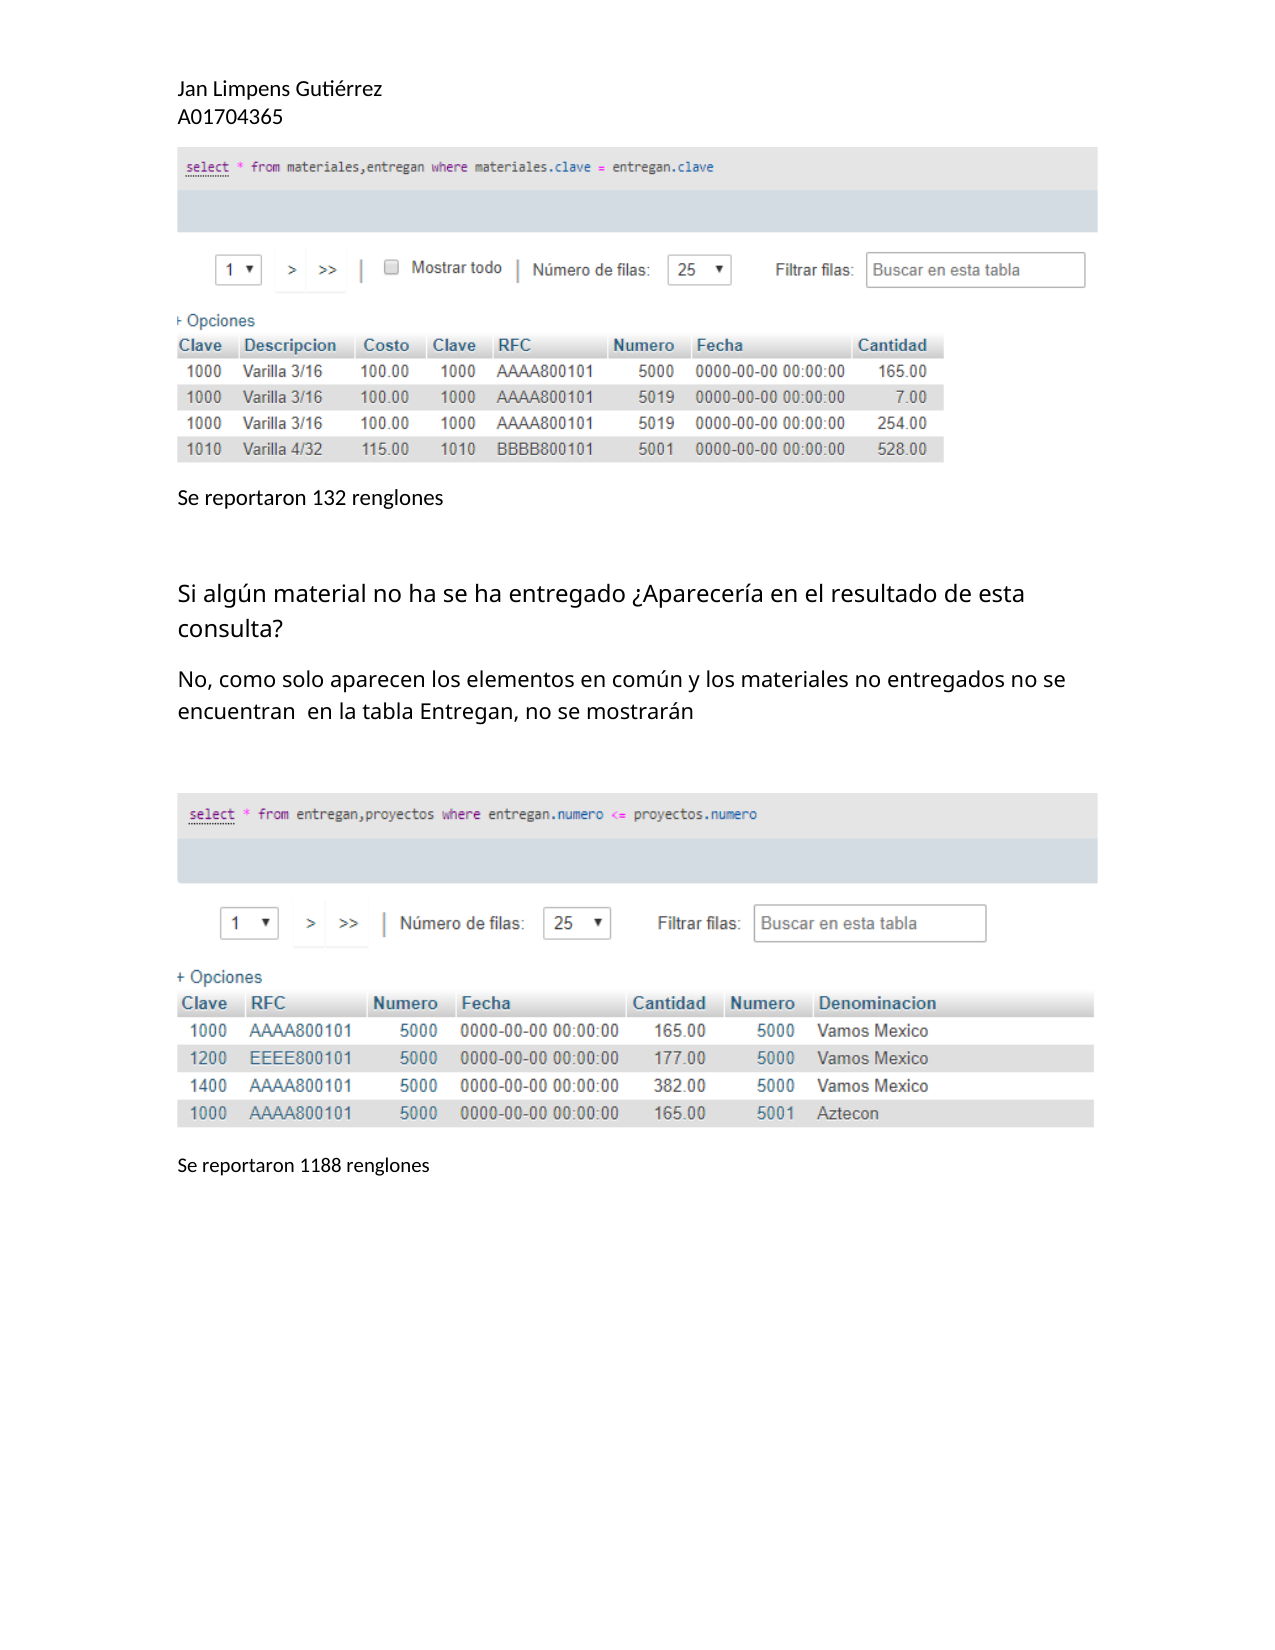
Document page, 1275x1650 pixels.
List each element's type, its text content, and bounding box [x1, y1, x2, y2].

text Se reportaron 132 renglones [177, 483, 1098, 511]
text Si algún material no ha se ha entregado ¿Aparecería en el resultado de esta consulta? [177, 577, 1098, 645]
text No, como solo aparecen los elementos en común y los materiales no entregados no se encuentran en la tabla Entregan, no se mostrarán [177, 664, 1098, 726]
picture [177, 793, 1098, 1134]
picture [177, 147, 1098, 465]
text Se reportaron 1188 renglones [177, 1152, 1098, 1178]
